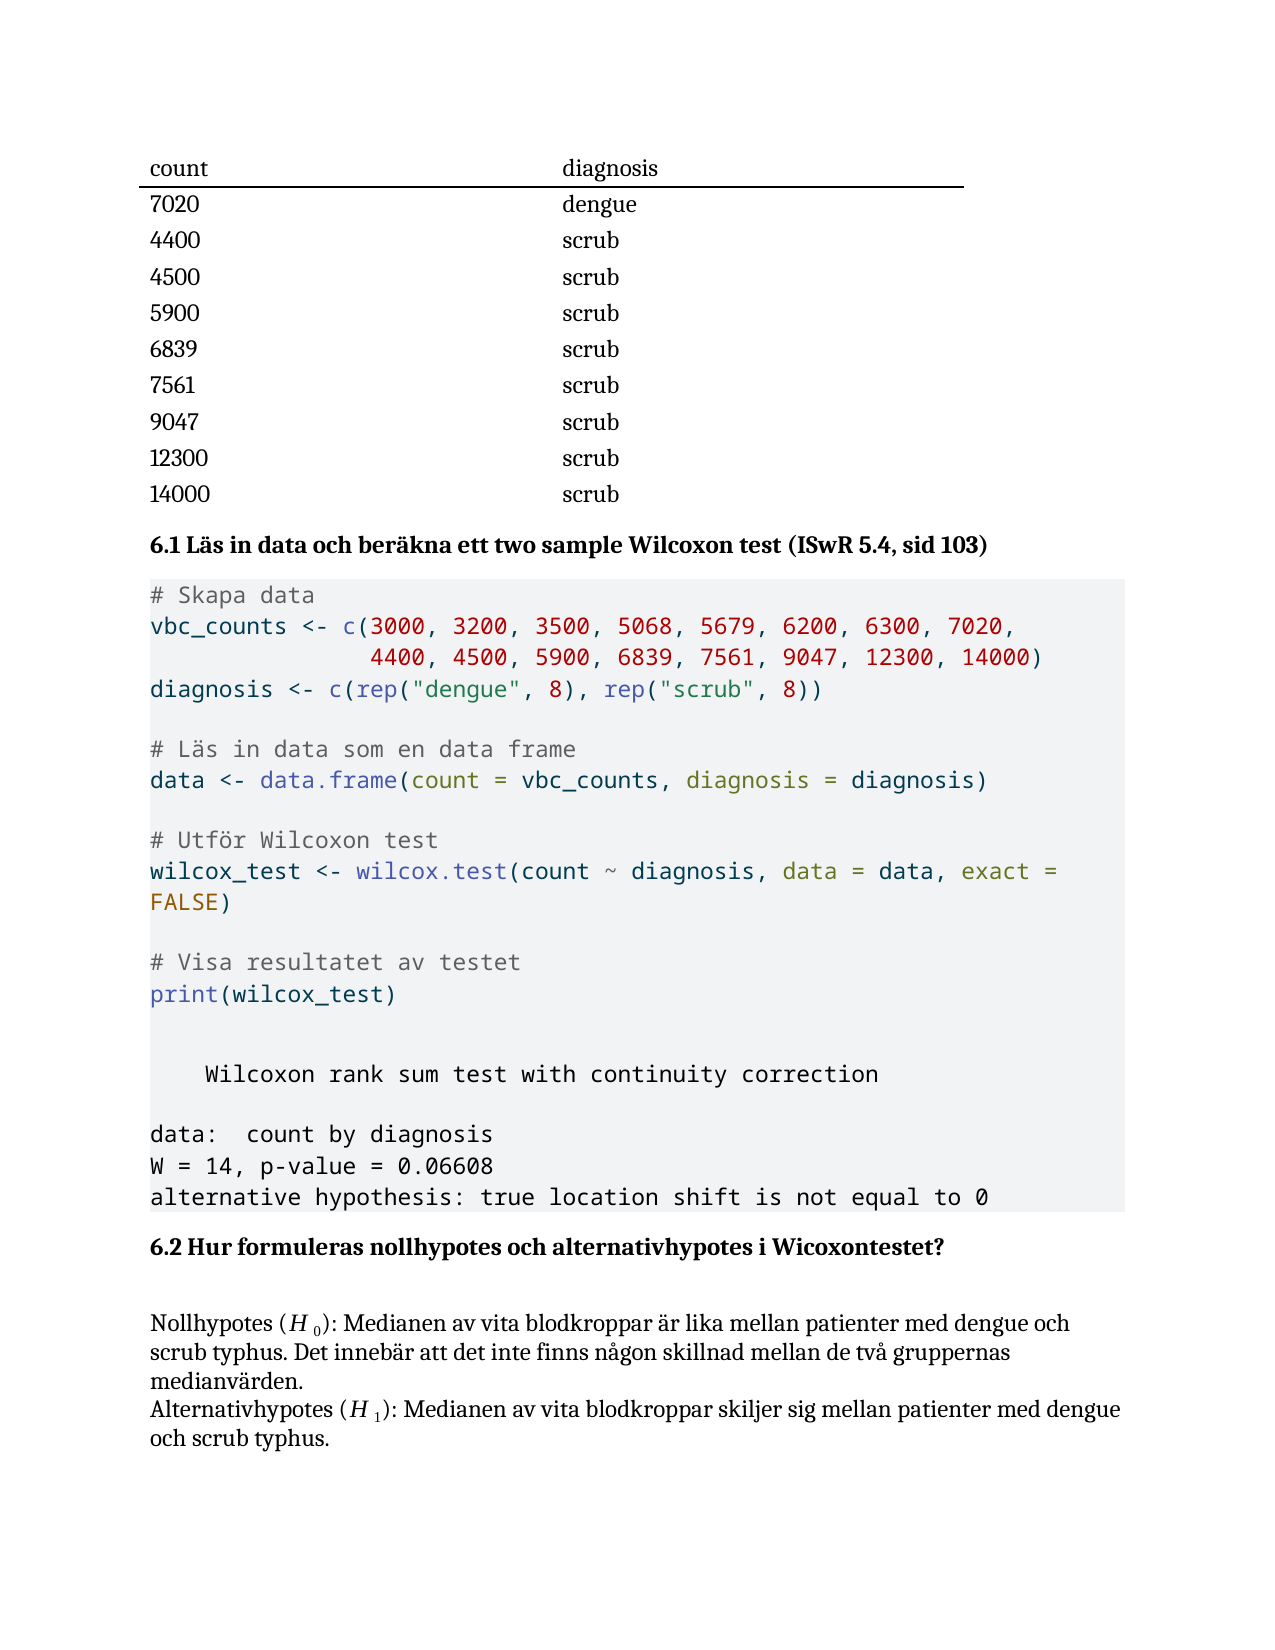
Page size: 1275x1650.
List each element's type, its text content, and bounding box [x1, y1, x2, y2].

table_cell 5900 [139, 295, 551, 331]
table_cell 12300 [139, 440, 551, 476]
table_cell 6839 [139, 331, 551, 367]
table_cell 4500 [139, 259, 551, 295]
table_cell 7020 [139, 188, 551, 222]
table_cell scrub [551, 223, 964, 259]
text Nollhypotes (): Medianen av vita blodkroppar är lika mellan patienter med dengue och scrub typhus. Det innebär att det inte finns någon skillnad mellan de två gruppernas medianvärden. Alternativhypotes (): Medianen av vita blodkroppar skiljer sig mellan patienter med dengue och scrub typhus. [150, 1280, 1125, 1482]
text 6.1 Läs in data och beräkna ett two sample Wilcoxon test (ISwR 5.4, sid 103) [150, 531, 1125, 560]
table_header diagnosis [551, 150, 964, 186]
table_cell scrub [551, 476, 964, 512]
table_cell 4400 [139, 223, 551, 259]
table_cell scrub [551, 259, 964, 295]
table_cell scrub [551, 295, 964, 331]
text 6.2 Hur formuleras nollhypotes och alternativhypotes i Wicoxontestet? [150, 1233, 1125, 1262]
text # Skapa data vbc_counts <- c(3000, 3200, 3500, 5068, 5679, 6200, 6300, 7020, 4400, 4500, 5900, 6839, 7561, 9047, 12300, 14000) diagnosis <- c(rep("dengue", 8), rep("scrub", 8)) # Läs in data som en data frame data <- data.frame(count = vbc_counts, diagnosis = diagnosis) # Utför Wilcoxon test wilcox_test <- wilcox.test(count ~ diagnosis, data = data, exact = FALSE) # Visa resultatet av testet print(wilcox_test) [150, 579, 1125, 1009]
table_cell dengue [551, 188, 964, 222]
text Wilcoxon rank sum test with continuity correction data: count by diagnosis W = 14, p-value = 0.06608 alternative hypothesis: true location shift is not equal to 0 [150, 1029, 1125, 1212]
table_cell scrub [551, 404, 964, 440]
table_header count [139, 150, 551, 186]
table_cell scrub [551, 331, 964, 367]
table_cell 7561 [139, 368, 551, 404]
table_cell 14000 [139, 476, 551, 512]
table_cell scrub [551, 368, 964, 404]
table_cell scrub [551, 440, 964, 476]
table_cell 9047 [139, 404, 551, 440]
